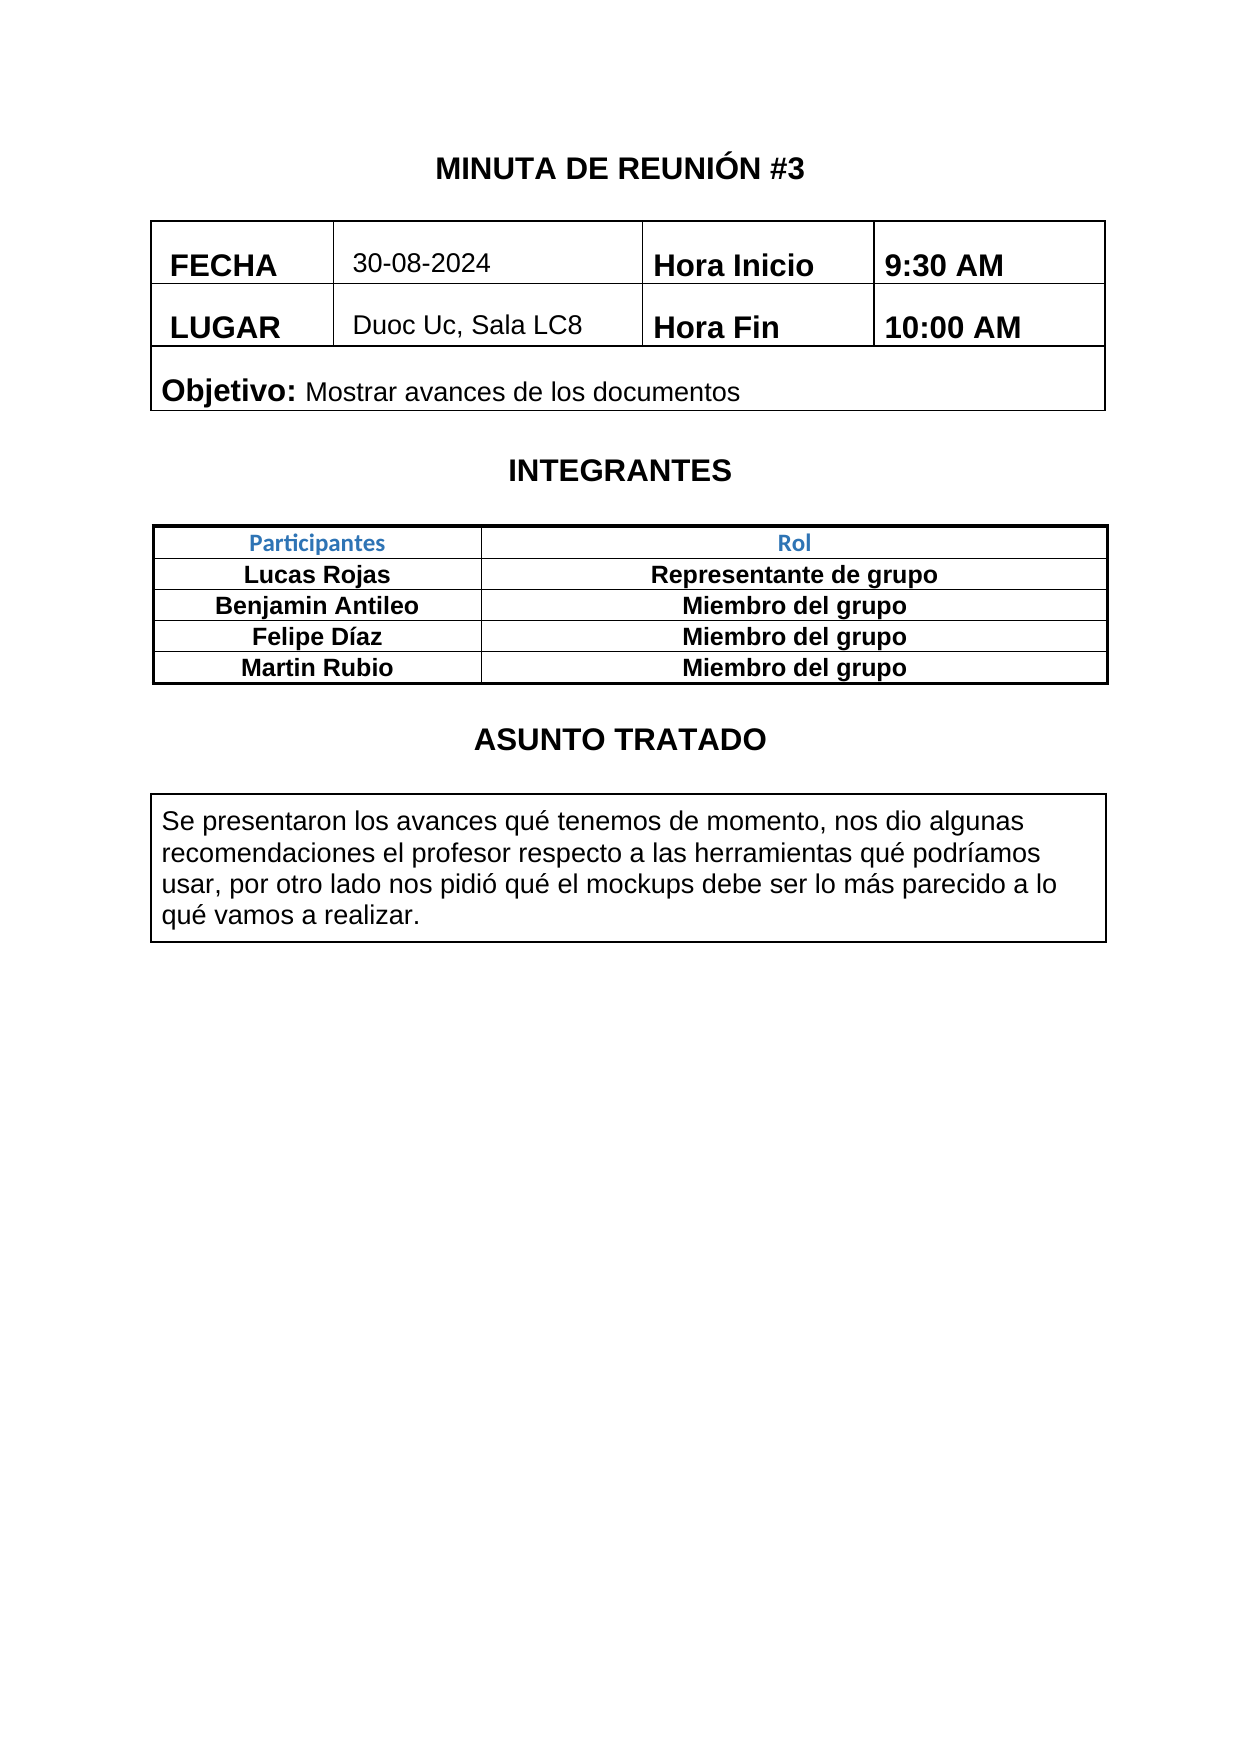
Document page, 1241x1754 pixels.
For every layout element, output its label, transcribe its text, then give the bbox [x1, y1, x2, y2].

text INTEGRANTES [150, 411, 1090, 488]
table_header 30-08-2024 [334, 222, 642, 282]
table_cell Martin Rubio [155, 652, 481, 682]
table_cell Hora Fin [643, 284, 873, 345]
table_cell Miembro del grupo [482, 621, 1106, 651]
table_cell Duoc Uc, Sala LC8 [334, 284, 642, 345]
table_cell Benjamin Antileo [155, 590, 481, 620]
table_header Participantes [155, 528, 481, 558]
table_cell 10:00 AM [875, 284, 1104, 345]
table_header 9:30 AM [875, 222, 1104, 282]
table_cell Lucas Rojas [155, 559, 481, 589]
table_cell Objetivo: Mostrar avances de los documentos [152, 347, 1104, 410]
table_header Se presentaron los avances qué tenemos de momento, nos dio algunas recomendaciones el profesor respecto a las herramientas qué podríamos usar, por otro lado nos pidió qué el mockups debe ser lo más parecido a lo qué vamos a realizar. [152, 795, 1105, 941]
table_cell Representante de grupo [482, 559, 1106, 589]
text ASUNTO TRATADO [150, 721, 1090, 757]
table_cell LUGAR [152, 284, 333, 345]
text MINUTA DE REUNIÓN #3 [150, 150, 1090, 216]
table_header Hora Inicio [643, 222, 873, 282]
table_header Rol [482, 528, 1106, 558]
table_cell Miembro del grupo [482, 652, 1106, 682]
table_header FECHA [152, 222, 333, 282]
table_cell Miembro del grupo [482, 590, 1106, 620]
table_cell Felipe Díaz [155, 621, 481, 651]
